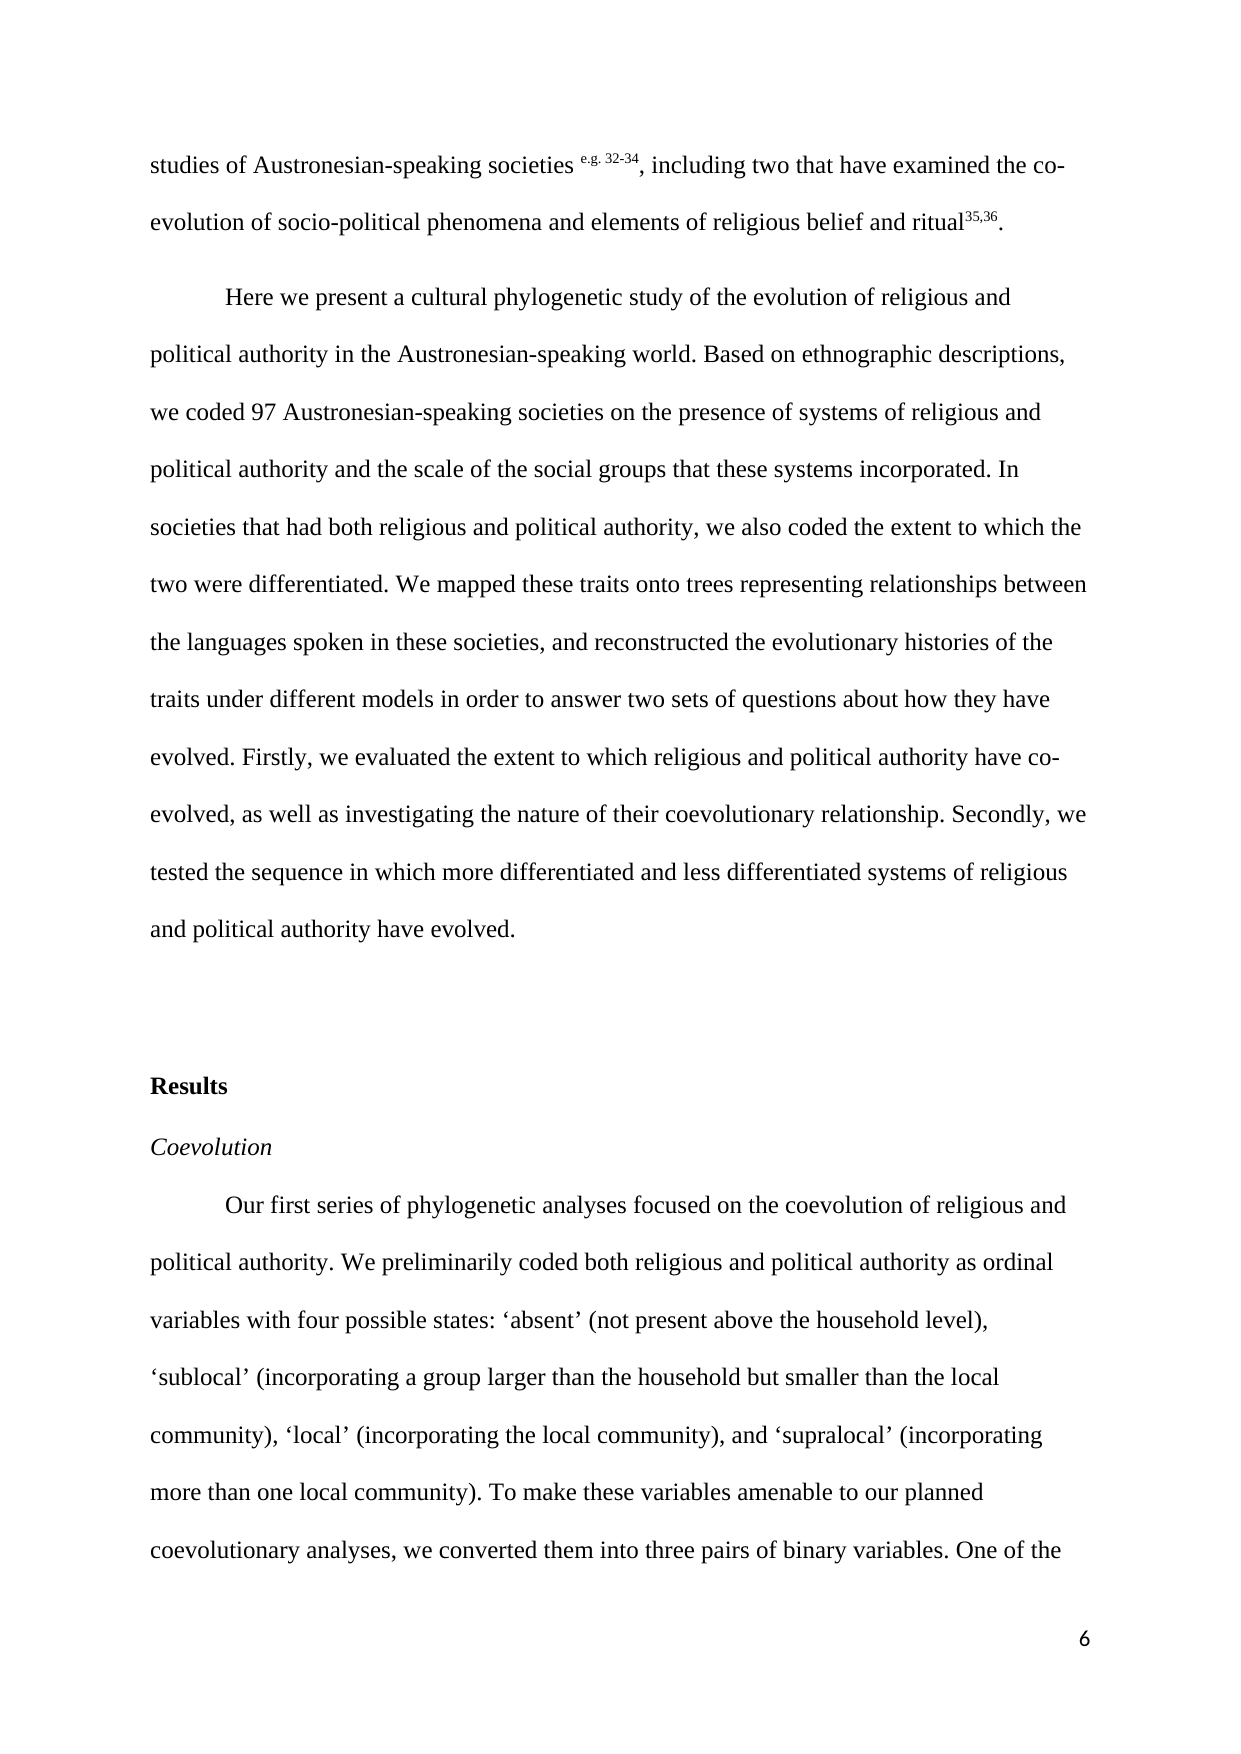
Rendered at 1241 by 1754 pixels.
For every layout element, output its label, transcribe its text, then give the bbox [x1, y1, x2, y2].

text Here we present a cultural phylogenetic study of the evolution of religious and political authority in the Austronesian-speaking world. Based on ethnographic descriptions, we coded 97 Austronesian-speaking societies on the presence of systems of religious and political authority and the scale of the social groups that these systems incorporated. In societies that had both religious and political authority, we also coded the extent to which the two were differentiated. We mapped these traits onto trees representing relationships between the languages spoken in these societies, and reconstructed the evolutionary histories of the traits under different models in order to answer two sets of questions about how they have evolved. Firstly, we evaluated the extent to which religious and political authority have co-evolved, as well as investigating the nature of their coevolutionary relationship. Secondly, we tested the sequence in which more differentiated and less differentiated systems of religious and political authority have evolved. [150, 282, 1090, 943]
subtitle Results [150, 1071, 1090, 1099]
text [150, 150, 1090, 236]
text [150, 1190, 1090, 1564]
subtitle Coevolution [150, 1132, 1090, 1161]
